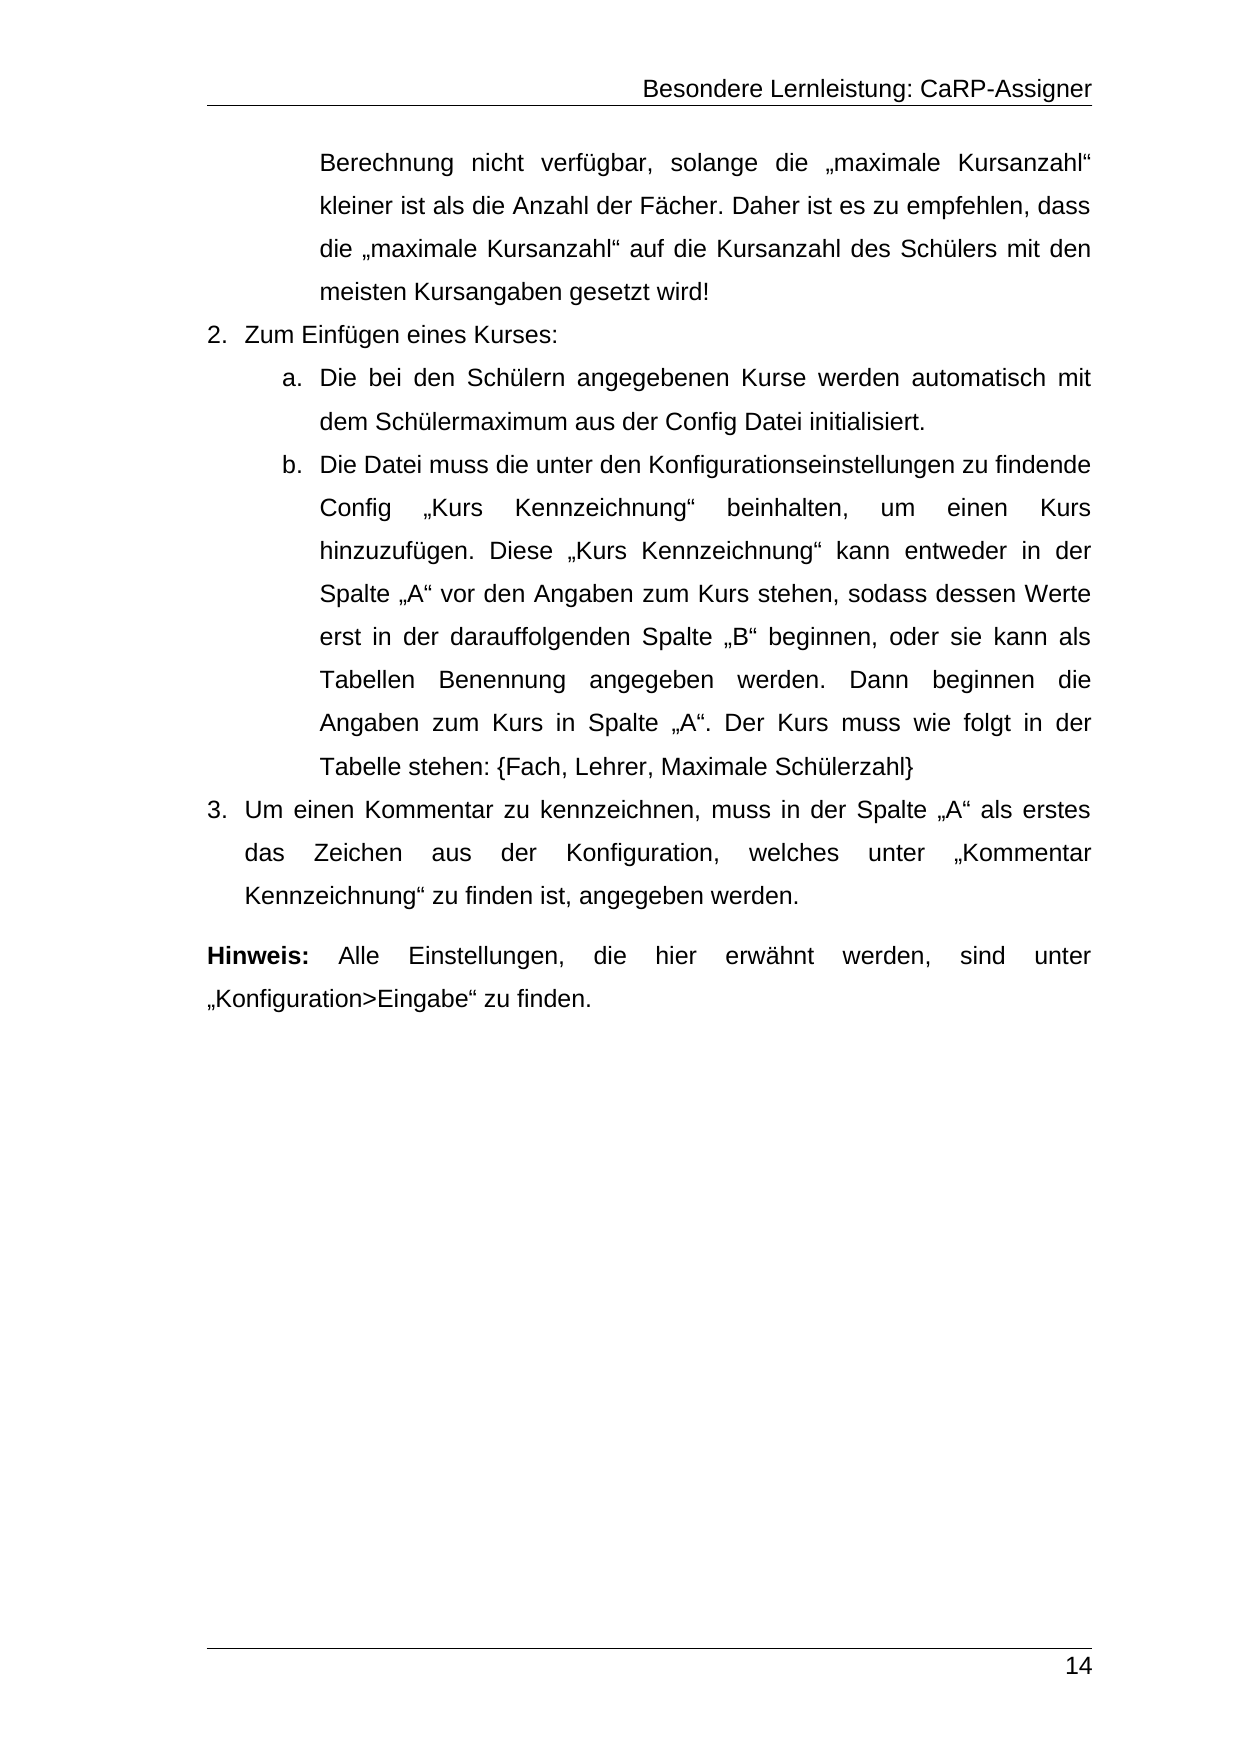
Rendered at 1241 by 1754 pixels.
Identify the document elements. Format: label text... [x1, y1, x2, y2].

text Hinweis: Alle Einstellungen, die hier erwähnt werden, sind unter „Konfiguration>Eingabe“ zu finden. [207, 941, 1092, 1012]
list Die Datei muss die unter den Konfigurationseinstellungen zu findende Config „Kurs Kennzeichnung“ beinhalten, um einen Kurs hinzuzufügen. Diese „Kurs Kennzeichnung“ kann entweder in der Spalte „A“ vor den Angaben zum Kurs stehen, sodass dessen Werte erst in der darauffolgenden Spalte „B“ beginnen, oder sie kann als Tabellen Benennung angegeben werden. Dann beginnen die Angaben zum Kurs in Spalte „A“. Der Kurs muss wie folgt in der Tabelle stehen: {Fach, Lehrer, Maximale Schülerzahl} [282, 449, 1092, 780]
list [282, 148, 1092, 306]
list Die bei den Schülern angegebenen Kurse werden automatisch mit dem Schülermaximum aus der Config Datei initialisiert. [282, 363, 1092, 435]
list Um einen Kommentar zu kennzeichnen, muss in der Spalte „A“ als erstes das Zeichen aus der Konfiguration, welches unter „Kommentar Kennzeichnung“ zu finden ist, angegeben werden. [207, 794, 1092, 909]
list Zum Einfügen eines Kurses: [207, 320, 1092, 349]
